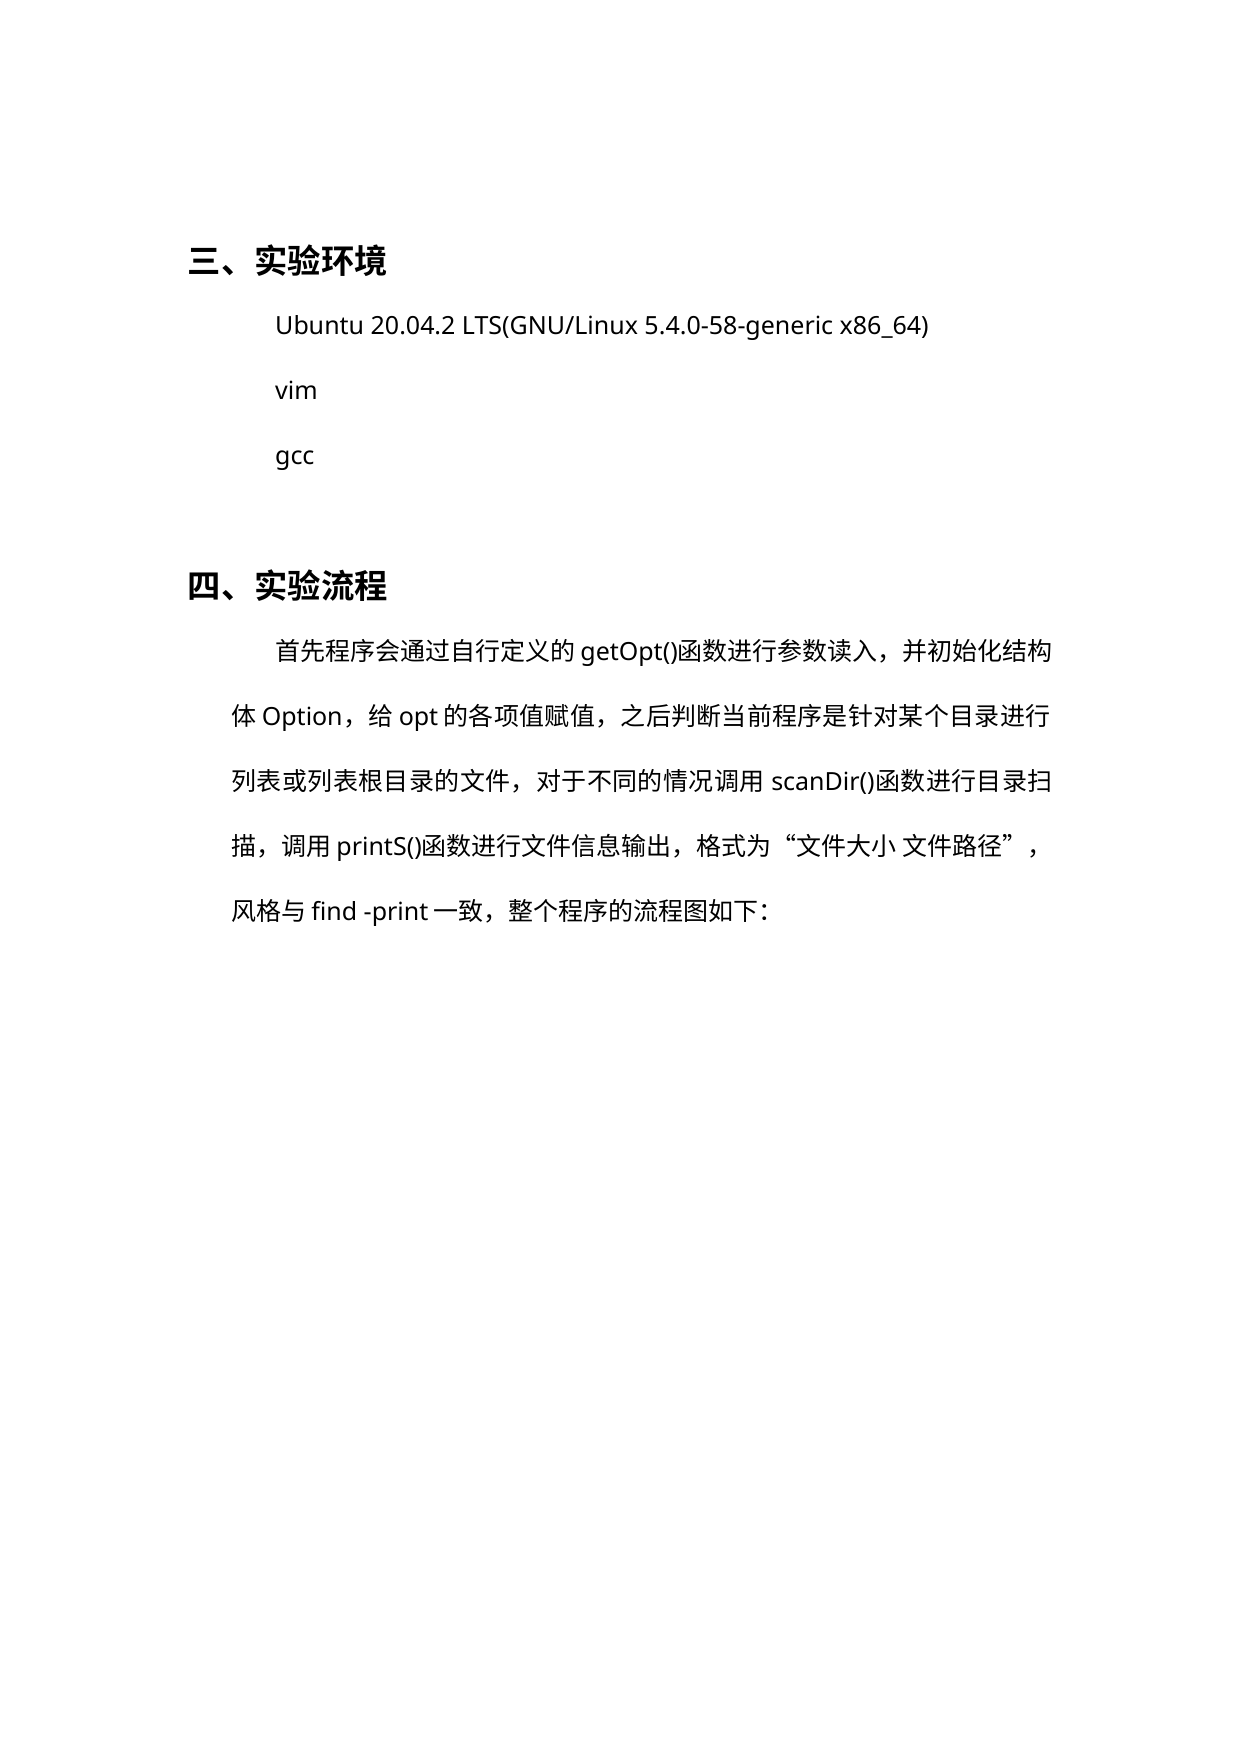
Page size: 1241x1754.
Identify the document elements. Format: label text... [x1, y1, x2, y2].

text Ubuntu 20.04.2 LTS(GNU/Linux 5.4.0-58-generic x86_64) [187, 292, 1053, 357]
text vim [187, 357, 1053, 422]
text 首先程序会通过自行定义的getOpt()函数进行参数读入，并初始化结构体Option，给opt的各项值赋值，之后判断当前程序是针对某个目录进行列表或列表根目录的文件，对于不同的情况调用scanDir()函数进行目录扫描，调用printS()函数进行文件信息输出，格式为“文件大小 文件路径”，风格与find -print一致，整个程序的流程图如下： [231, 617, 1053, 942]
text 四、实验流程 [187, 552, 1053, 617]
text 三、实验环境 [187, 227, 1053, 292]
text gcc [187, 422, 1053, 487]
